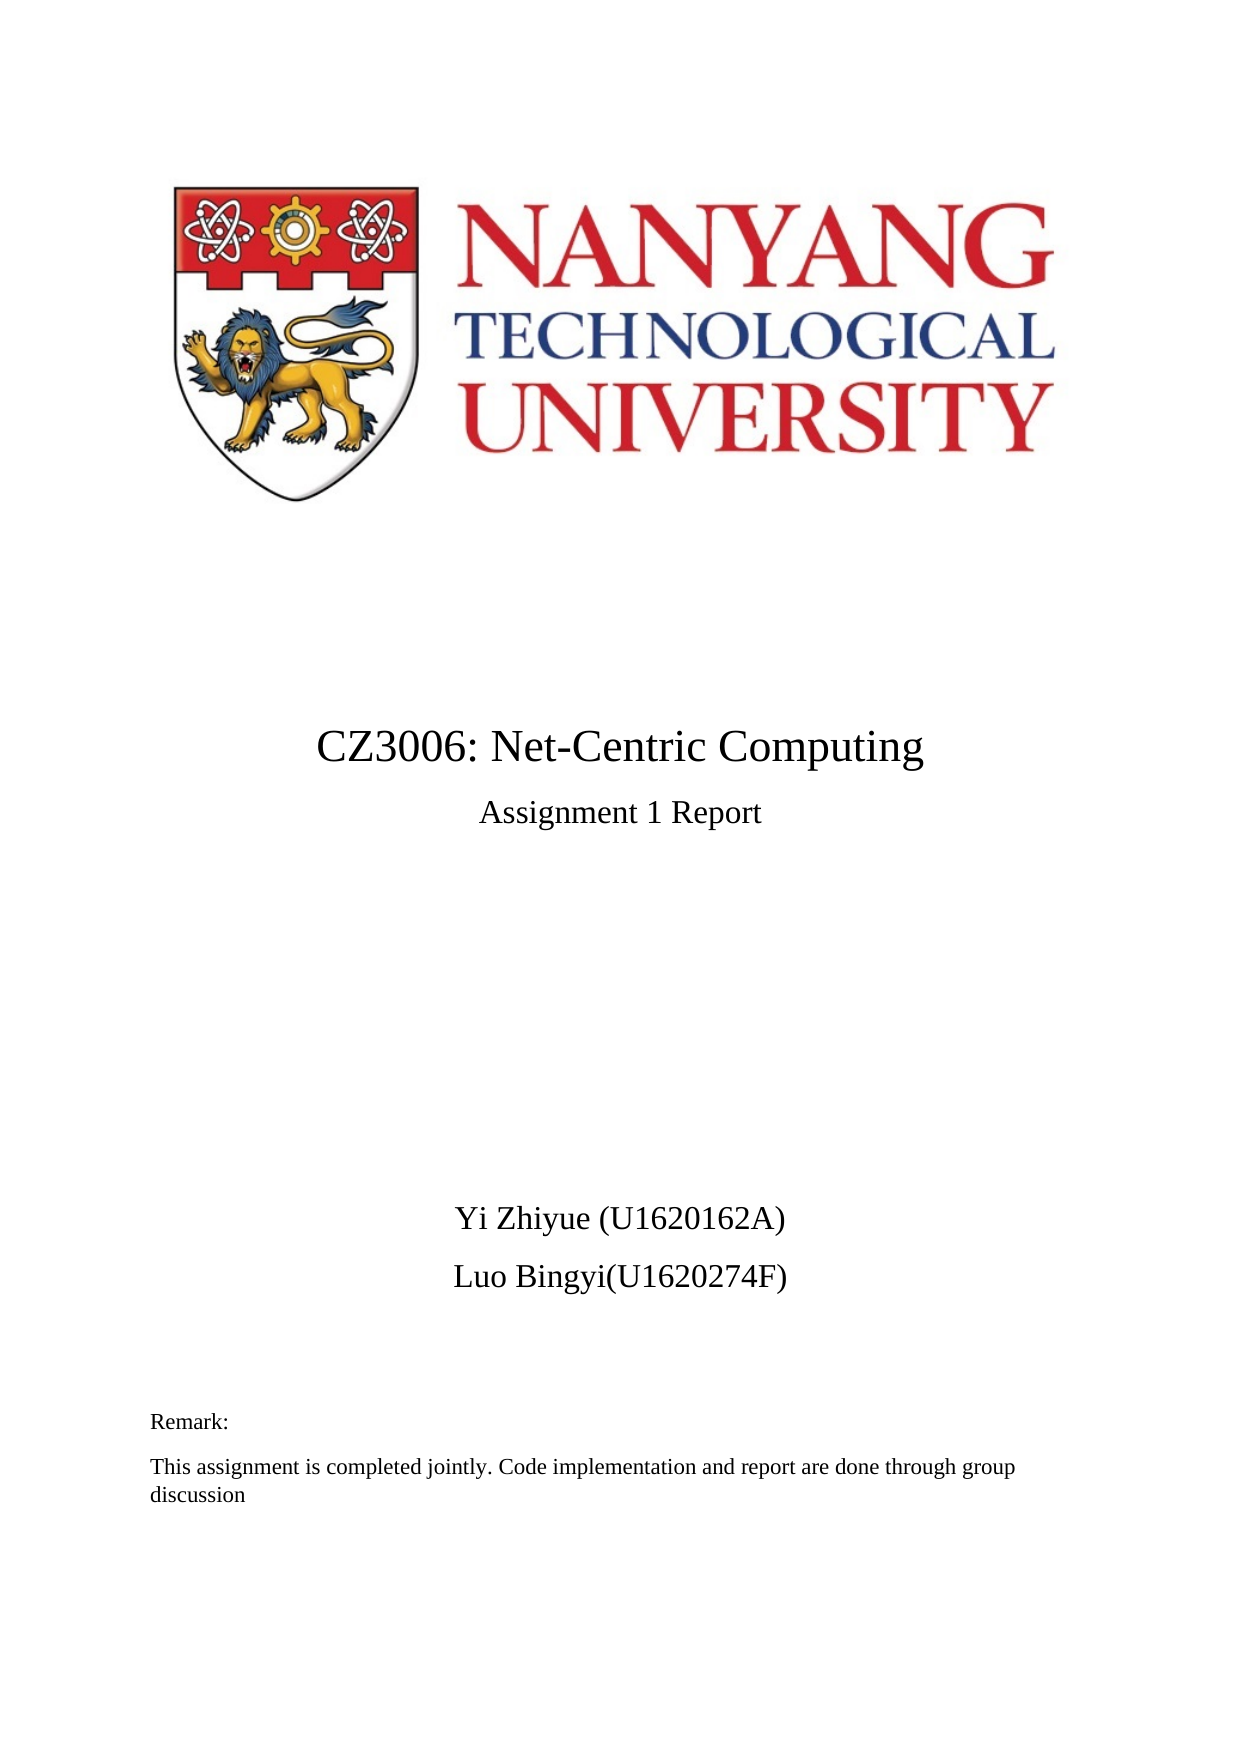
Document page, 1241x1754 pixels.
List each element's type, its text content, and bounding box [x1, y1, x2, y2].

text This assignment is completed jointly. Code implementation and report are done through group discussion [150, 1453, 1090, 1508]
text Remark: [150, 1408, 1090, 1434]
text Luo Bingyi(U1620274F) [150, 1256, 1090, 1294]
text CZ3006: Net-Centric Computing [150, 718, 1090, 771]
picture [150, 150, 1091, 512]
text Yi Zhiyue (U1620162A) [150, 1198, 1090, 1236]
text Assignment 1 Report [150, 792, 1090, 830]
